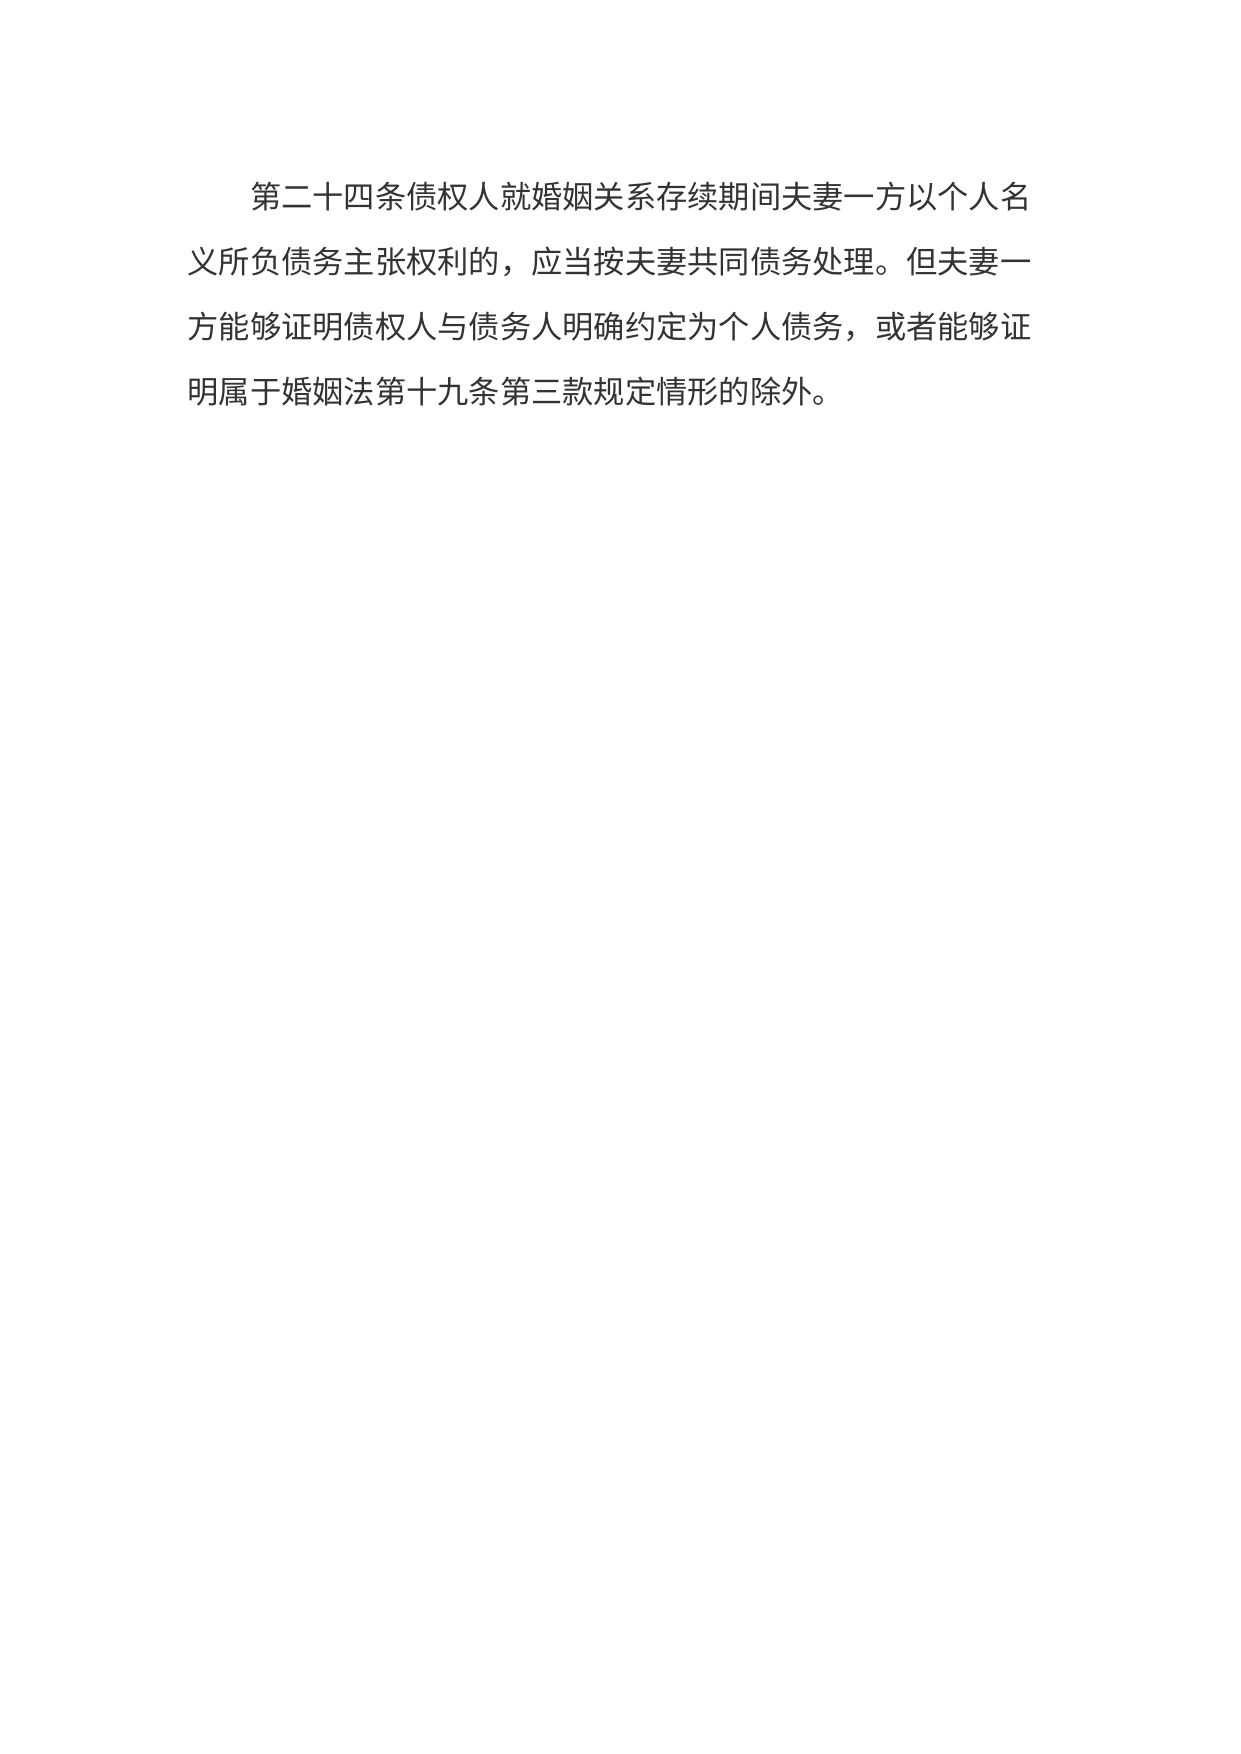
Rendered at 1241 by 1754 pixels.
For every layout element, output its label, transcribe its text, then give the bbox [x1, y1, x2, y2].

text 第二十四条债权人就婚姻关系存续期间夫妻一方以个人名义所负债务主张权利的，应当按夫妻共同债务处理。但夫妻一方能够证明债权人与债务人明确约定为个人债务，或者能够证明属于婚姻法第十九条第三款规定情形的除外。 [187, 162, 1053, 422]
